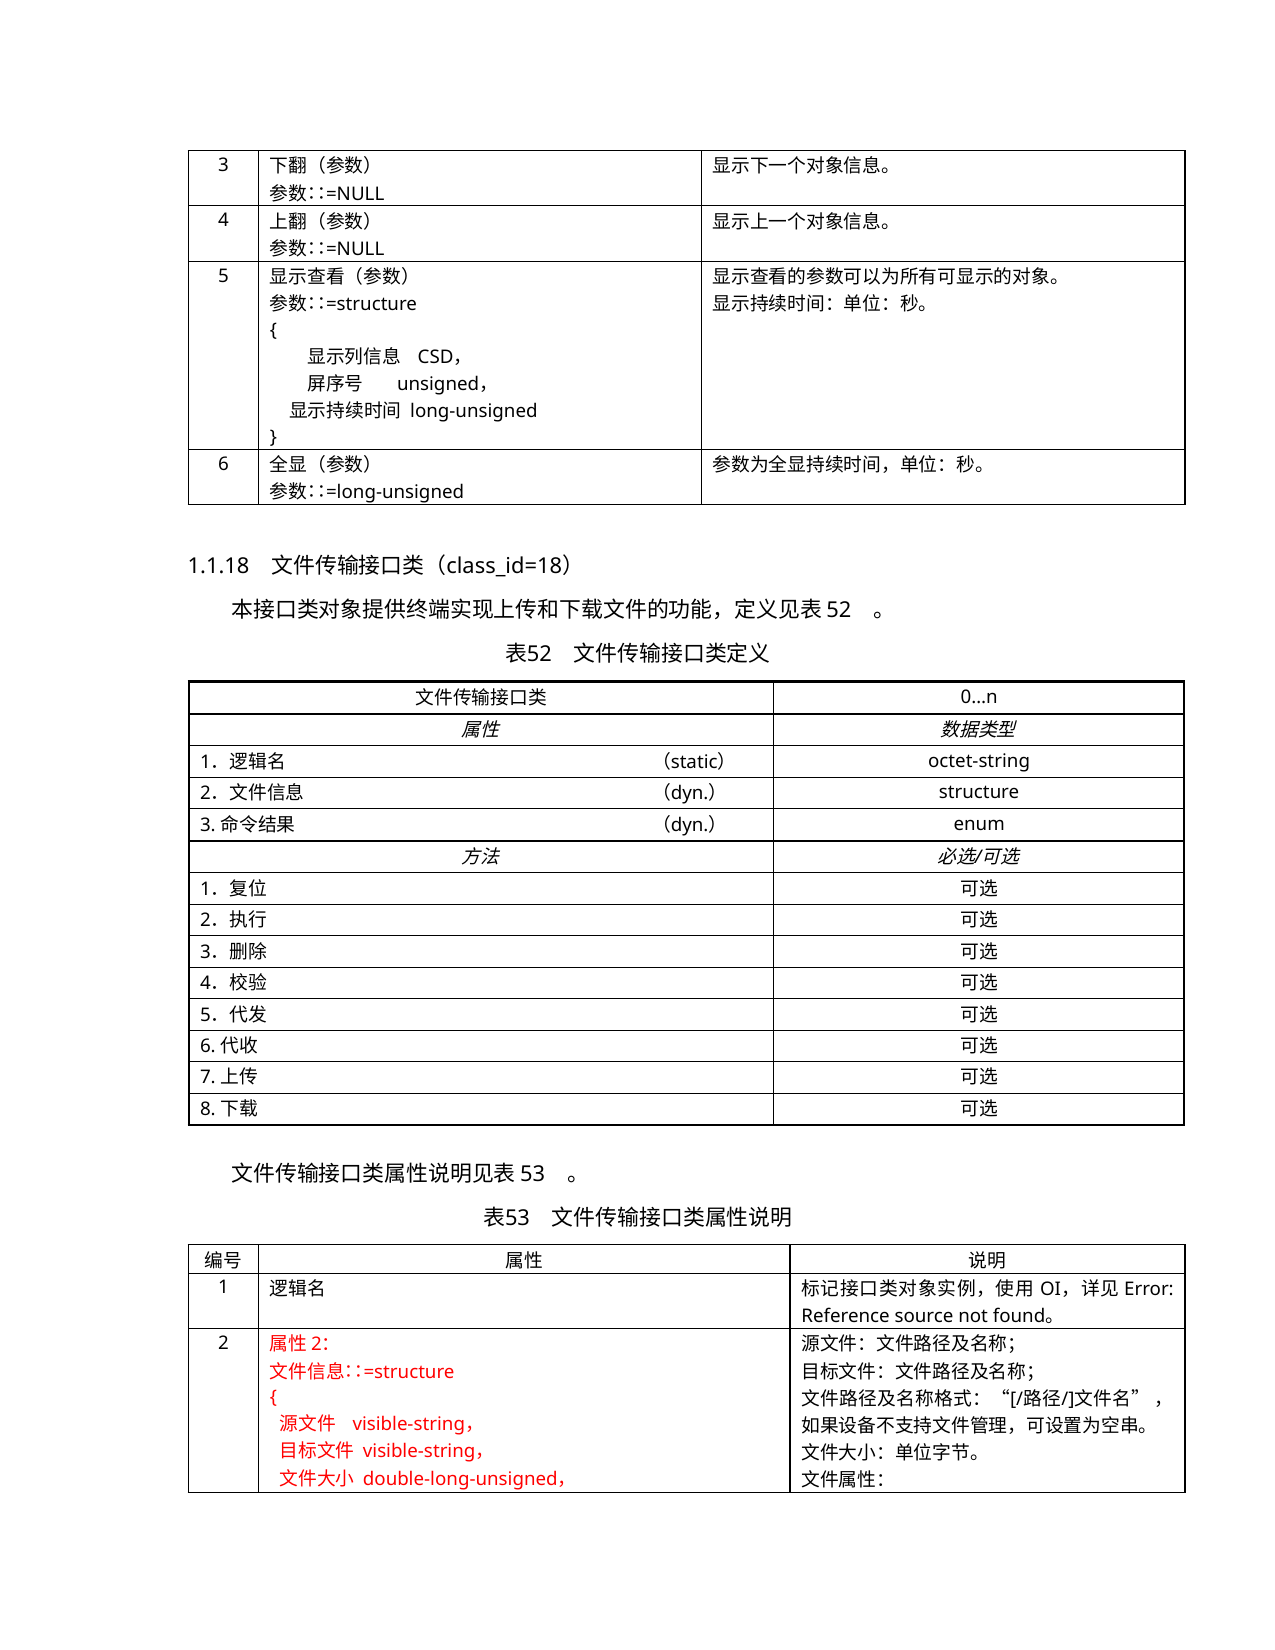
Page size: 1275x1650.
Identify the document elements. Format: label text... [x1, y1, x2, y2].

table_cell 数据类型 [774, 715, 1183, 745]
table_header 属性 [259, 1245, 789, 1273]
table_cell 显示下一个对象信息。 [702, 151, 1184, 205]
table_cell enum [774, 809, 1183, 840]
table_cell 全显（参数） 参数∷=long-unsigned [259, 450, 701, 504]
table_cell 必选/可选 [774, 842, 1183, 872]
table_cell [791, 1329, 1184, 1492]
table_cell 4．校验 [190, 968, 773, 998]
table_cell 下翻（参数） 参数∷=NULL [259, 151, 701, 205]
table_cell 5 [189, 262, 258, 449]
text 文件传输接口类属性说明 [187, 1200, 1087, 1232]
table_cell structure [774, 778, 1183, 808]
table_cell 显示上一个对象信息。 [702, 206, 1184, 261]
table_header 0…n [774, 683, 1183, 713]
table_cell 可选 [774, 1094, 1183, 1124]
text 本接口类对象提供终端实现上传和下载文件的功能，定义见表170 。 [187, 592, 1087, 624]
table_cell （dyn.） [641, 809, 773, 840]
table_cell 显示查看（参数） 参数∷=structure { 显示列信息 CSD， 屏序号 unsigned， 显示持续时间 long-unsigned } [259, 262, 701, 449]
table_cell 1．逻辑名 [190, 746, 641, 777]
table_cell 6. 代收 [190, 1031, 773, 1061]
table_cell 参数为全显持续时间，单位：秒。 [702, 450, 1184, 504]
table_cell 2．文件信息 [190, 778, 641, 808]
table_cell 可选 [774, 936, 1183, 967]
table_cell 3 [189, 151, 258, 205]
table_cell 7. 上传 [190, 1062, 773, 1092]
table_cell 可选 [774, 968, 1183, 998]
table_cell 可选 [774, 1062, 1183, 1092]
text 文件传输接口类定义 [187, 636, 1087, 668]
table_cell 3. 命令结果 [190, 809, 641, 840]
table_cell 方法 [190, 842, 773, 872]
table_cell 6 [189, 450, 258, 504]
table_cell 属性 [190, 715, 773, 745]
table_cell 2．执行 [190, 905, 773, 935]
table_cell 可选 [774, 905, 1183, 935]
table_cell （dyn.） [641, 778, 773, 808]
table_cell 可选 [774, 873, 1183, 904]
table_cell 逻辑名 [259, 1274, 789, 1328]
table_cell 1 [189, 1274, 258, 1328]
table_header 说明 [791, 1245, 1184, 1273]
table_cell 2 [189, 1329, 258, 1492]
table_cell 1．复位 [190, 873, 773, 904]
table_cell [259, 1329, 789, 1492]
table_cell 3．删除 [190, 936, 773, 967]
table_cell 4 [189, 206, 258, 261]
table_cell 可选 [774, 999, 1183, 1029]
table_cell 可选 [774, 1031, 1183, 1061]
table_cell octet-string [774, 746, 1183, 777]
text 文件传输接口类属性说明见表171 。 [187, 1156, 1087, 1188]
table_cell （static） [641, 746, 773, 777]
table_cell 5．代发 [190, 999, 773, 1029]
table_cell 显示查看的参数可以为所有可显示的对象。 显示持续时间：单位：秒。 [702, 262, 1184, 449]
table_cell 8. 下载 [190, 1094, 773, 1124]
table_header 编号 [189, 1245, 258, 1273]
text 文件传输接口类（class_id=18） [187, 548, 1087, 579]
table_cell 上翻（参数） 参数∷=NULL [259, 206, 701, 261]
table_header 文件传输接口类 [190, 683, 773, 713]
